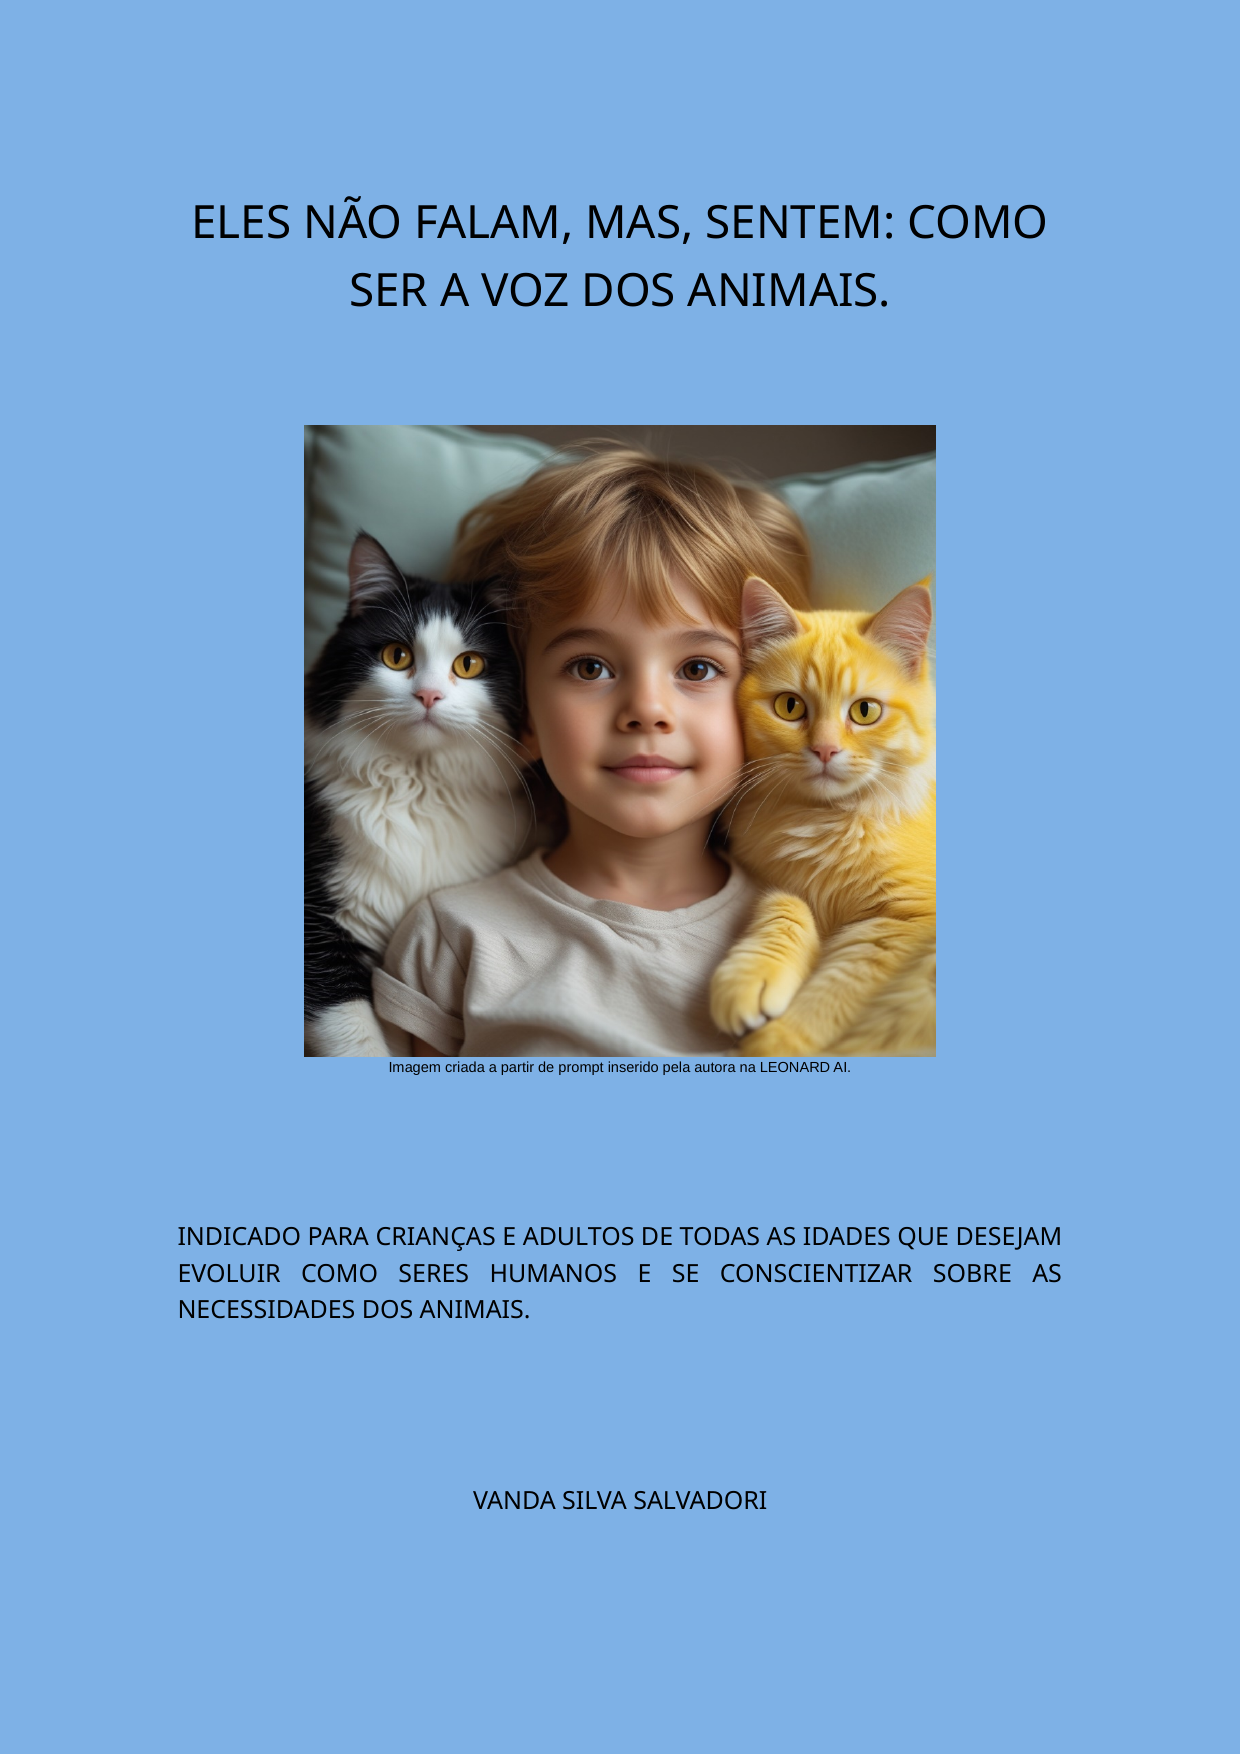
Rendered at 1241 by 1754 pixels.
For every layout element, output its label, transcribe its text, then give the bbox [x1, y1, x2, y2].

text ELES NÃO FALAM, MAS, SENTEM: COMO SER A VOZ DOS ANIMAIS. [177, 190, 1063, 320]
picture [304, 425, 936, 1057]
text INDICADO PARA CRIANÇAS E ADULTOS DE TODAS AS IDADES QUE DESEJAM EVOLUIR COMO SERES HUMANOS E SE CONSCIENTIZAR SOBRE AS NECESSIDADES DOS ANIMAIS. [177, 1219, 1063, 1326]
text Imagem criada a partir de prompt inserido pela autora na LEONARD AI. [177, 1059, 1063, 1076]
text VANDA SILVA SALVADORI [177, 1483, 1063, 1517]
